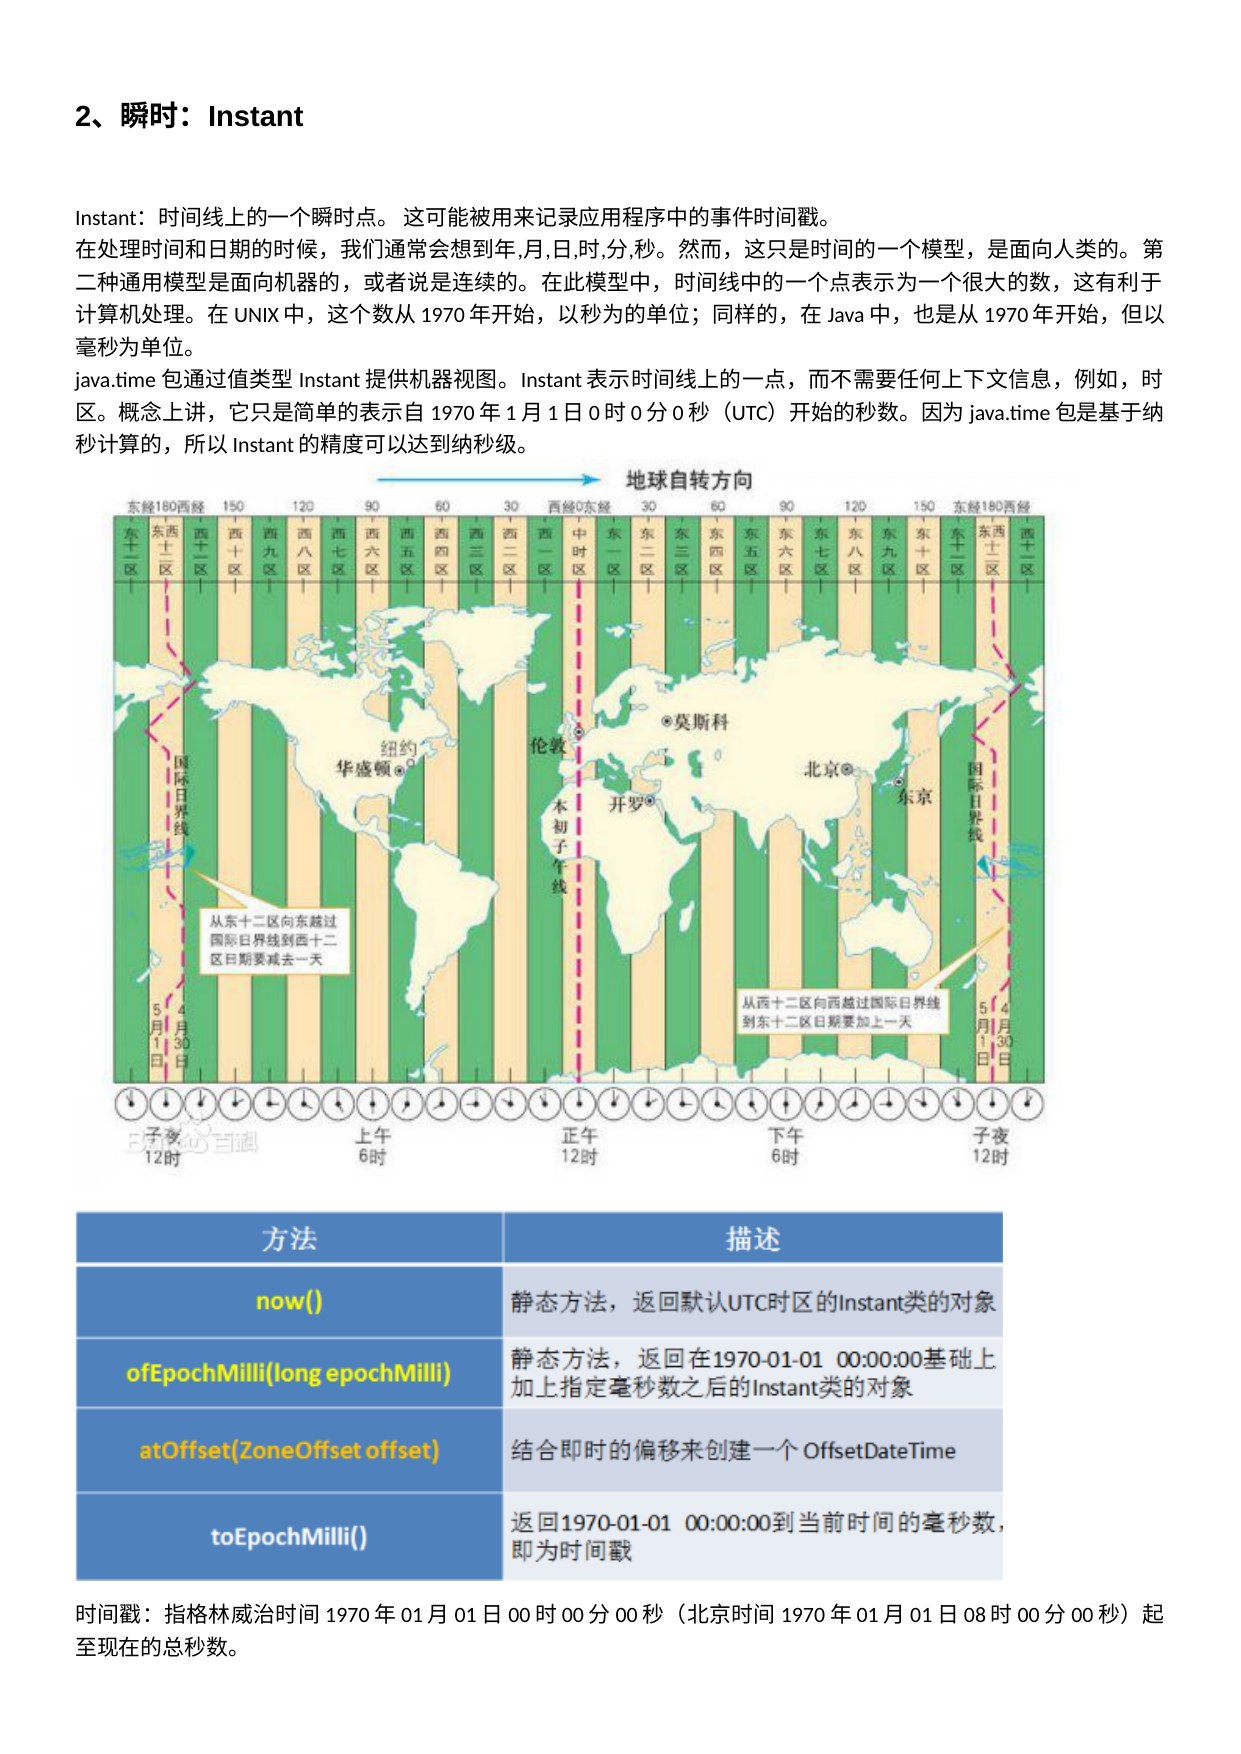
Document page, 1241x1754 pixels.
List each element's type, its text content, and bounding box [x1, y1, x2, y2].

picture [75, 459, 1075, 1189]
picture [75, 1206, 1003, 1581]
text java.time包通过值类型Instant提供机器视图。Instant表示时间线上的一点，而不需要任何上下文信息，例如，时区。概念上讲，它只是简单的表示自1970年1月1日0时0分0秒（UTC）开始的秒数。因为java.time包是基于纳秒计算的，所以Instant的精度可以达到纳秒级。 [75, 362, 1165, 459]
text 在处理时间和日期的时候，我们通常会想到年,月,日,时,分,秒。然而，这只是时间的一个模型，是面向人类的。第二种通用模型是面向机器的，或者说是连续的。在此模型中，时间线中的一个点表示为一个很大的数，这有利于计算机处理。在UNIX中，这个数从1970年开始，以秒为的单位；同样的，在Java中，也是从1970年开始，但以毫秒为单位。 [75, 232, 1165, 362]
text 时间戳：指格林威治时间1970年01月01日00时00分00秒（北京时间1970年01月01日08时00分00秒）起至现在的总秒数。 [75, 1597, 1165, 1662]
text Instant：时间线上的一个瞬时点。 这可能被用来记录应用程序中的事件时间戳。 [75, 199, 1165, 232]
subtitle 2、瞬时：Instant [75, 81, 1165, 146]
